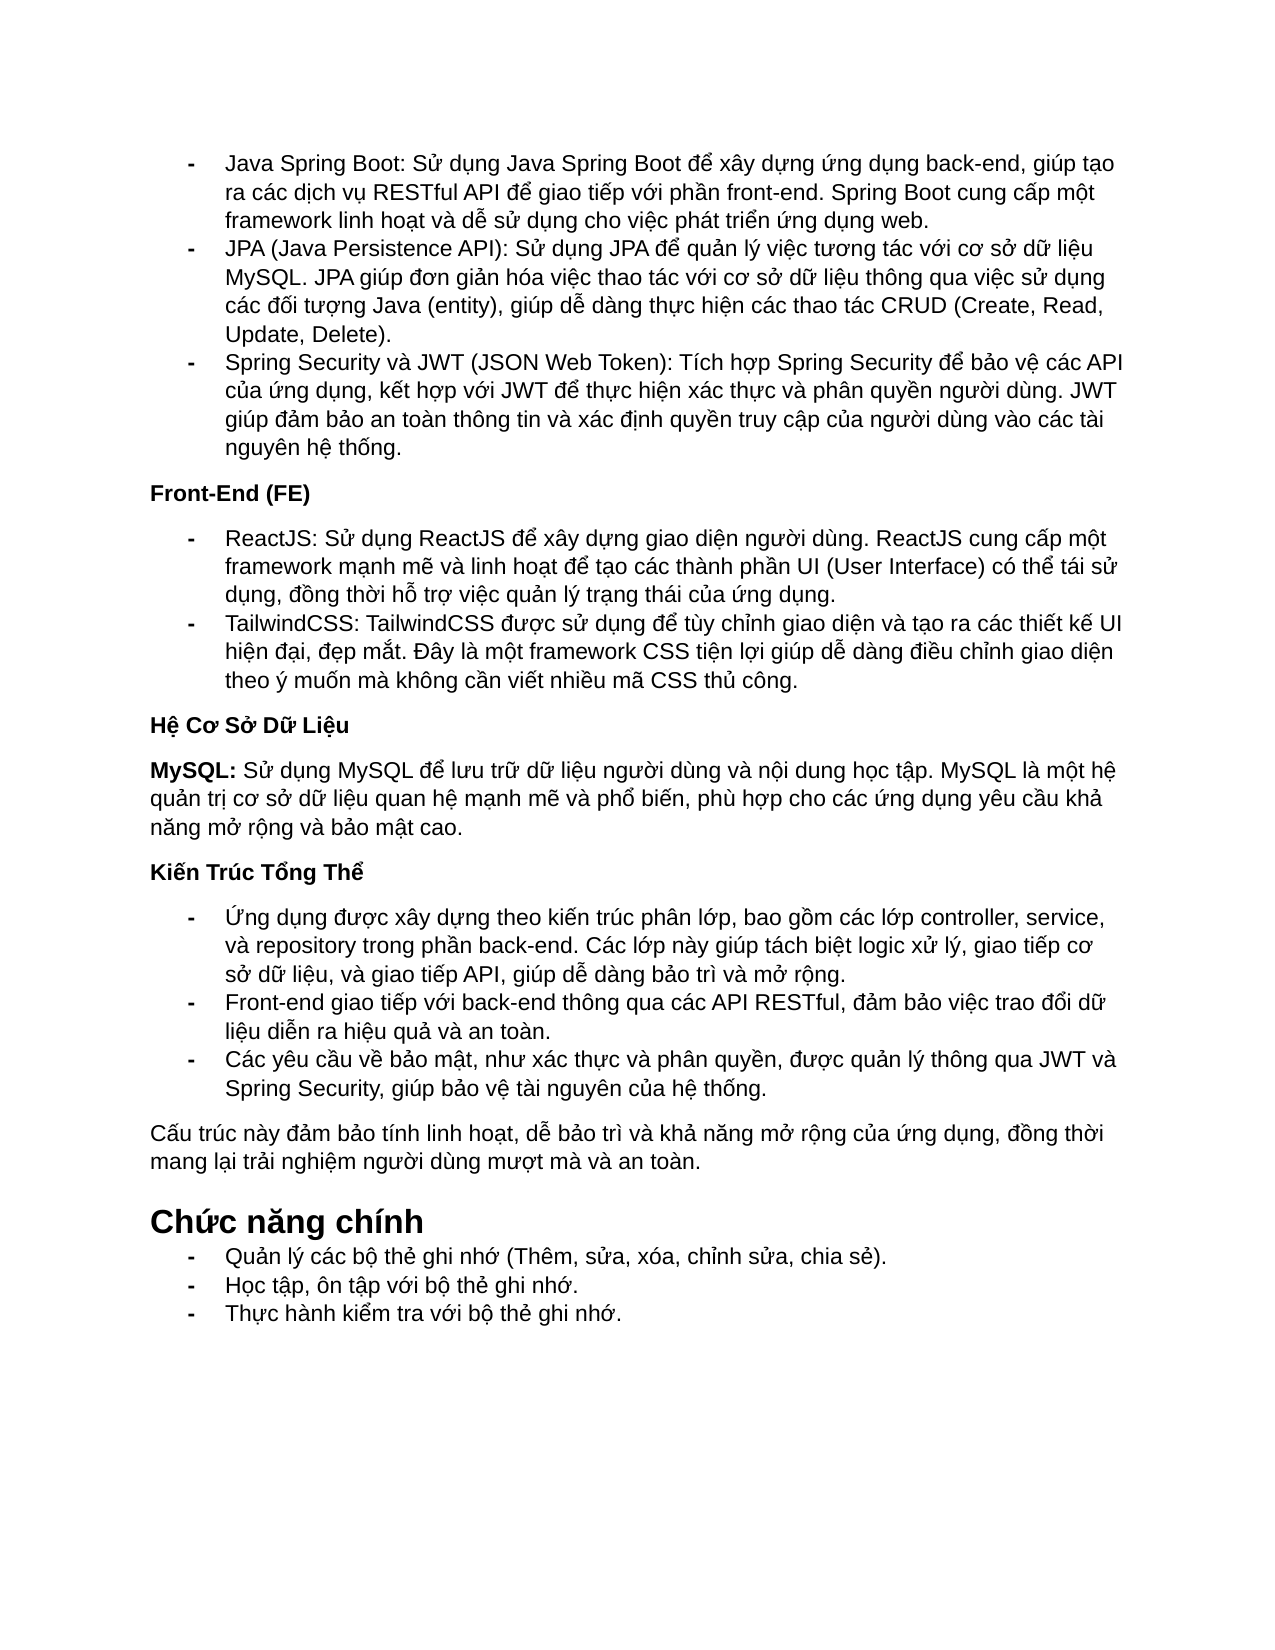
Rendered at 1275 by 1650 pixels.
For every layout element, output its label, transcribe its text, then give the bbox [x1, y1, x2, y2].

list Java Spring Boot: Sử dụng Java Spring Boot để xây dựng ứng dụng back-end, giúp tạo ra các dịch vụ RESTful API để giao tiếp với phần front-end. Spring Boot cung cấp một framework linh hoạt và dễ sử dụng cho việc phát triển ứng dụng web. [187, 150, 1125, 233]
list JPA (Java Persistence API): Sử dụng JPA để quản lý việc tương tác với cơ sở dữ liệu MySQL. JPA giúp đơn giản hóa việc thao tác với cơ sở dữ liệu thông qua việc sử dụng các đối tượng Java (entity), giúp dễ dàng thực hiện các thao tác CRUD (Create, Read, Update, Delete). [187, 235, 1125, 347]
list Front-end giao tiếp với back-end thông qua các API RESTful, đảm bảo việc trao đổi dữ liệu diễn ra hiệu quả và an toàn. [187, 989, 1125, 1044]
text Kiến Trúc Tổng Thể [150, 859, 1125, 885]
list Thực hành kiểm tra với bộ thẻ ghi nhớ. [187, 1300, 1125, 1326]
text Hệ Cơ Sở Dữ Liệu [150, 712, 1125, 738]
list Ứng dụng được xây dựng theo kiến trúc phân lớp, bao gồm các lớp controller, service, và repository trong phần back-end. Các lớp này giúp tách biệt logic xử lý, giao tiếp cơ sở dữ liệu, và giao tiếp API, giúp dễ dàng bảo trì và mở rộng. [187, 904, 1125, 987]
subtitle Chức năng chính [150, 1202, 1125, 1240]
list Spring Security và JWT (JSON Web Token): Tích hợp Spring Security để bảo vệ các API của ứng dụng, kết hợp với JWT để thực hiện xác thực và phân quyền người dùng. JWT giúp đảm bảo an toàn thông tin và xác định quyền truy cập của người dùng vào các tài nguyên hệ thống. [187, 349, 1125, 461]
text Cấu trúc này đảm bảo tính linh hoạt, dễ bảo trì và khả năng mở rộng của ứng dụng, đồng thời mang lại trải nghiệm người dùng mượt mà và an toàn. [150, 1120, 1125, 1174]
list Các yêu cầu về bảo mật, như xác thực và phân quyền, được quản lý thông qua JWT và Spring Security, giúp bảo vệ tài nguyên của hệ thống. [187, 1046, 1125, 1101]
list TailwindCSS: TailwindCSS được sử dụng để tùy chỉnh giao diện và tạo ra các thiết kế UI hiện đại, đẹp mắt. Đây là một framework CSS tiện lợi giúp dễ dàng điều chỉnh giao diện theo ý muốn mà không cần viết nhiều mã CSS thủ công. [187, 610, 1125, 693]
list Học tập, ôn tập với bộ thẻ ghi nhớ. [187, 1272, 1125, 1298]
text Front-End (FE) [150, 479, 1125, 506]
list Quản lý các bộ thẻ ghi nhớ (Thêm, sửa, xóa, chỉnh sửa, chia sẻ). [187, 1243, 1125, 1269]
list ReactJS: Sử dụng ReactJS để xây dựng giao diện người dùng. ReactJS cung cấp một framework mạnh mẽ và linh hoạt để tạo các thành phần UI (User Interface) có thể tái sử dụng, đồng thời hỗ trợ việc quản lý trạng thái của ứng dụng. [187, 524, 1125, 608]
text MySQL: Sử dụng MySQL để lưu trữ dữ liệu người dùng và nội dung học tập. MySQL là một hệ quản trị cơ sở dữ liệu quan hệ mạnh mẽ và phổ biến, phù hợp cho các ứng dụng yêu cầu khả năng mở rộng và bảo mật cao. [150, 757, 1125, 840]
